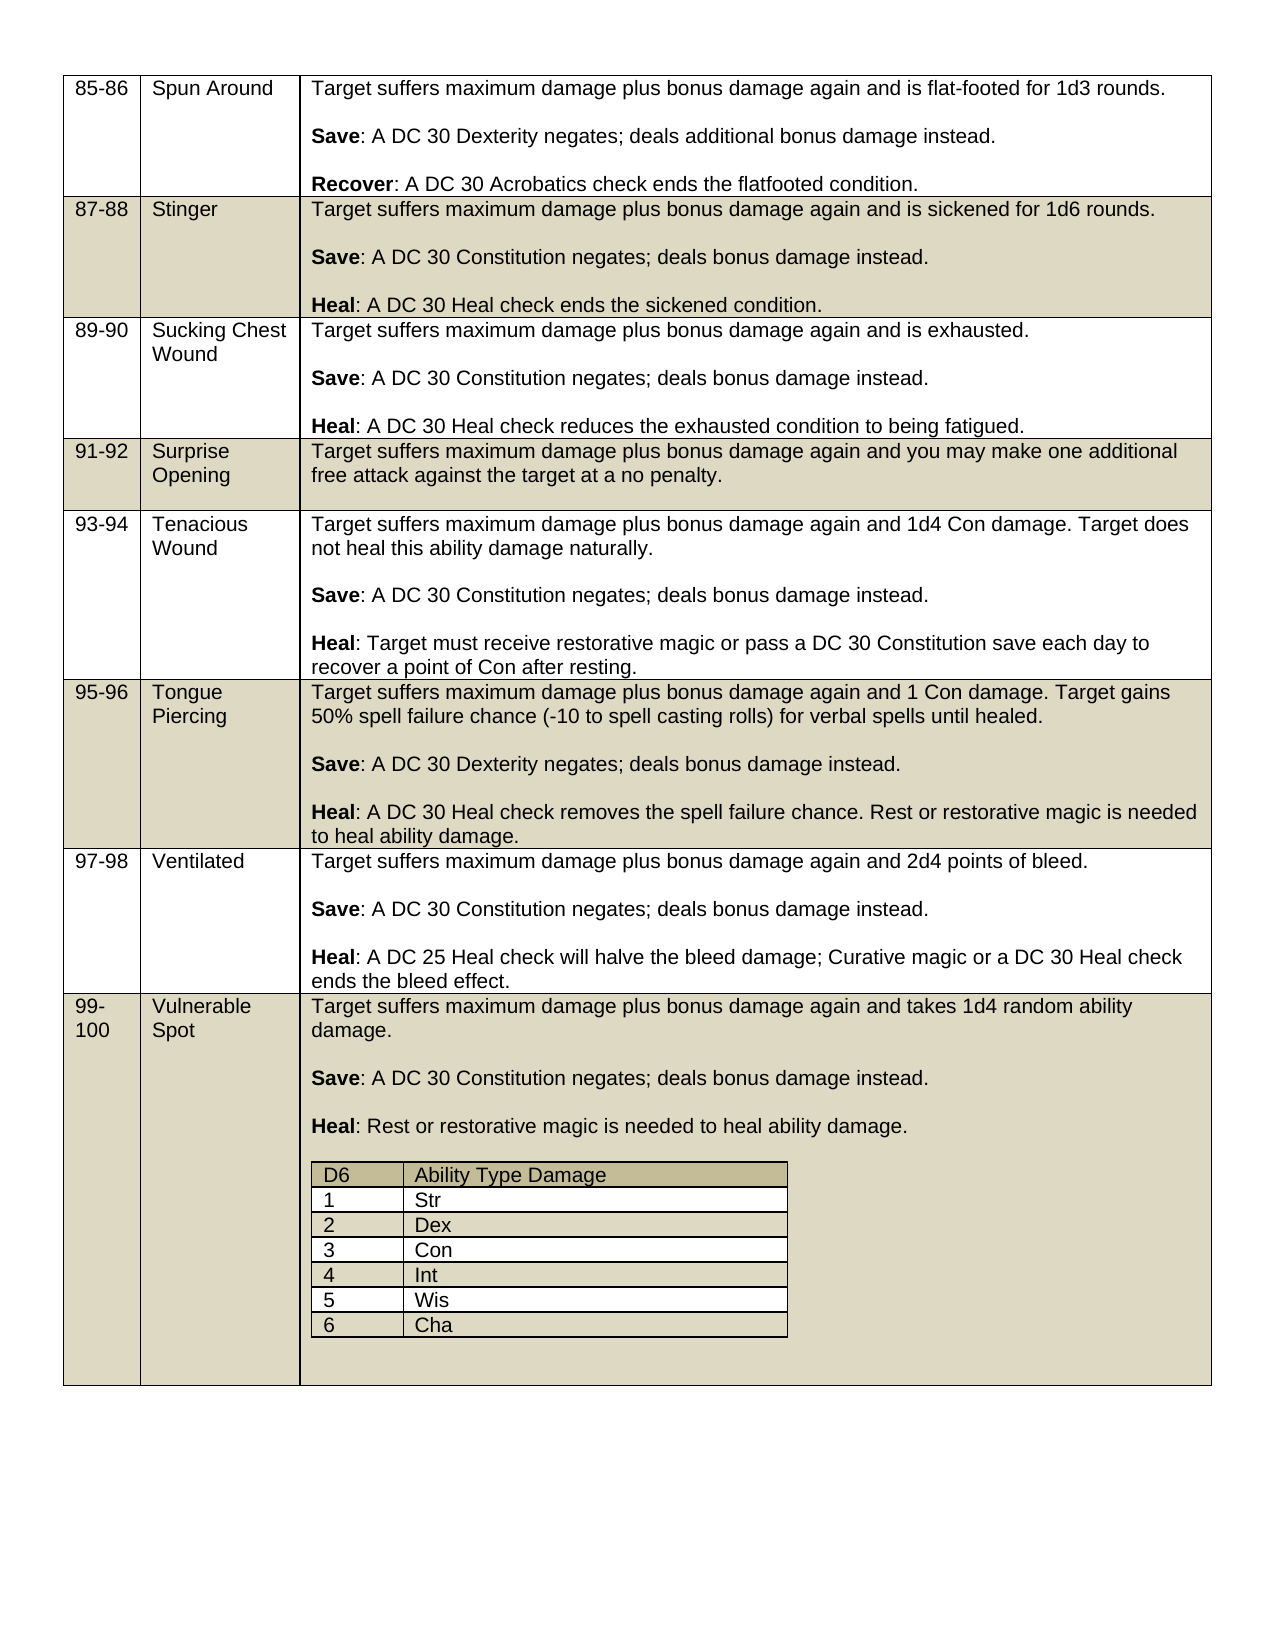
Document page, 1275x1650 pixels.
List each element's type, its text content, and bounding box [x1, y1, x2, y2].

table_cell Target suffers maximum damage plus bonus damage again and is flat-footed for 1d3 rounds. Save: A DC 30 Dexterity negates; deals additional bonus damage instead. Recover: A DC 30 Acrobatics check ends the flatfooted condition. [301, 76, 1211, 196]
table_cell Tongue Piercing [141, 680, 299, 848]
table_cell 85-86 [64, 76, 140, 196]
table_cell Target suffers maximum damage plus bonus damage again and 2d4 points of bleed. Save: A DC 30 Constitution negates; deals bonus damage instead. Heal: A DC 25 Heal check will halve the bleed damage; Curative magic or a DC 30 Heal check ends the bleed effect. [301, 849, 1211, 993]
table_cell Ventilated [141, 849, 299, 993]
table_cell 99-100 [64, 994, 140, 1385]
table_cell 89-90 [64, 318, 140, 437]
table_cell Sucking Chest Wound [141, 318, 299, 437]
table_cell Target suffers maximum damage plus bonus damage again and you may make one additional free attack against the target at a no penalty. [301, 439, 1211, 510]
table_cell Tenacious Wound [141, 511, 299, 679]
table_cell Vulnerable Spot [141, 994, 299, 1385]
table_cell 93-94 [64, 511, 140, 679]
table_cell 91-92 [64, 439, 140, 510]
table_cell Stinger [141, 197, 299, 317]
table_cell Target suffers maximum damage plus bonus damage again and 1d4 Con damage. Target does not heal this ability damage naturally. Save: A DC 30 Constitution negates; deals bonus damage instead. Heal: Target must receive restorative magic or pass a DC 30 Constitution save each day to recover a point of Con after resting. [301, 511, 1211, 679]
table_cell Surprise Opening [141, 439, 299, 510]
table_cell 97-98 [64, 849, 140, 993]
table_cell Target suffers maximum damage plus bonus damage again and is sickened for 1d6 rounds. Save: A DC 30 Constitution negates; deals bonus damage instead. Heal: A DC 30 Heal check ends the sickened condition. [301, 197, 1211, 317]
table_cell 95-96 [64, 680, 140, 848]
table_cell Target suffers maximum damage plus bonus damage again and is exhausted. Save: A DC 30 Constitution negates; deals bonus damage instead. Heal: A DC 30 Heal check reduces the exhausted condition to being fatigued. [301, 318, 1211, 437]
table_cell 87-88 [64, 197, 140, 317]
table_cell Target suffers maximum damage plus bonus damage again and 1 Con damage. Target gains 50% spell failure chance (-10 to spell casting rolls) for verbal spells until healed. Save: A DC 30 Dexterity negates; deals bonus damage instead. Heal: A DC 30 Heal check removes the spell failure chance. Rest or restorative magic is needed to heal ability damage. [301, 680, 1211, 848]
table_cell Spun Around [141, 76, 299, 196]
table_cell Target suffers maximum damage plus bonus damage again and takes 1d4 random ability damage. Save: A DC 30 Constitution negates; deals bonus damage instead. Heal: Rest or restorative magic is needed to heal ability damage. [301, 994, 1211, 1385]
